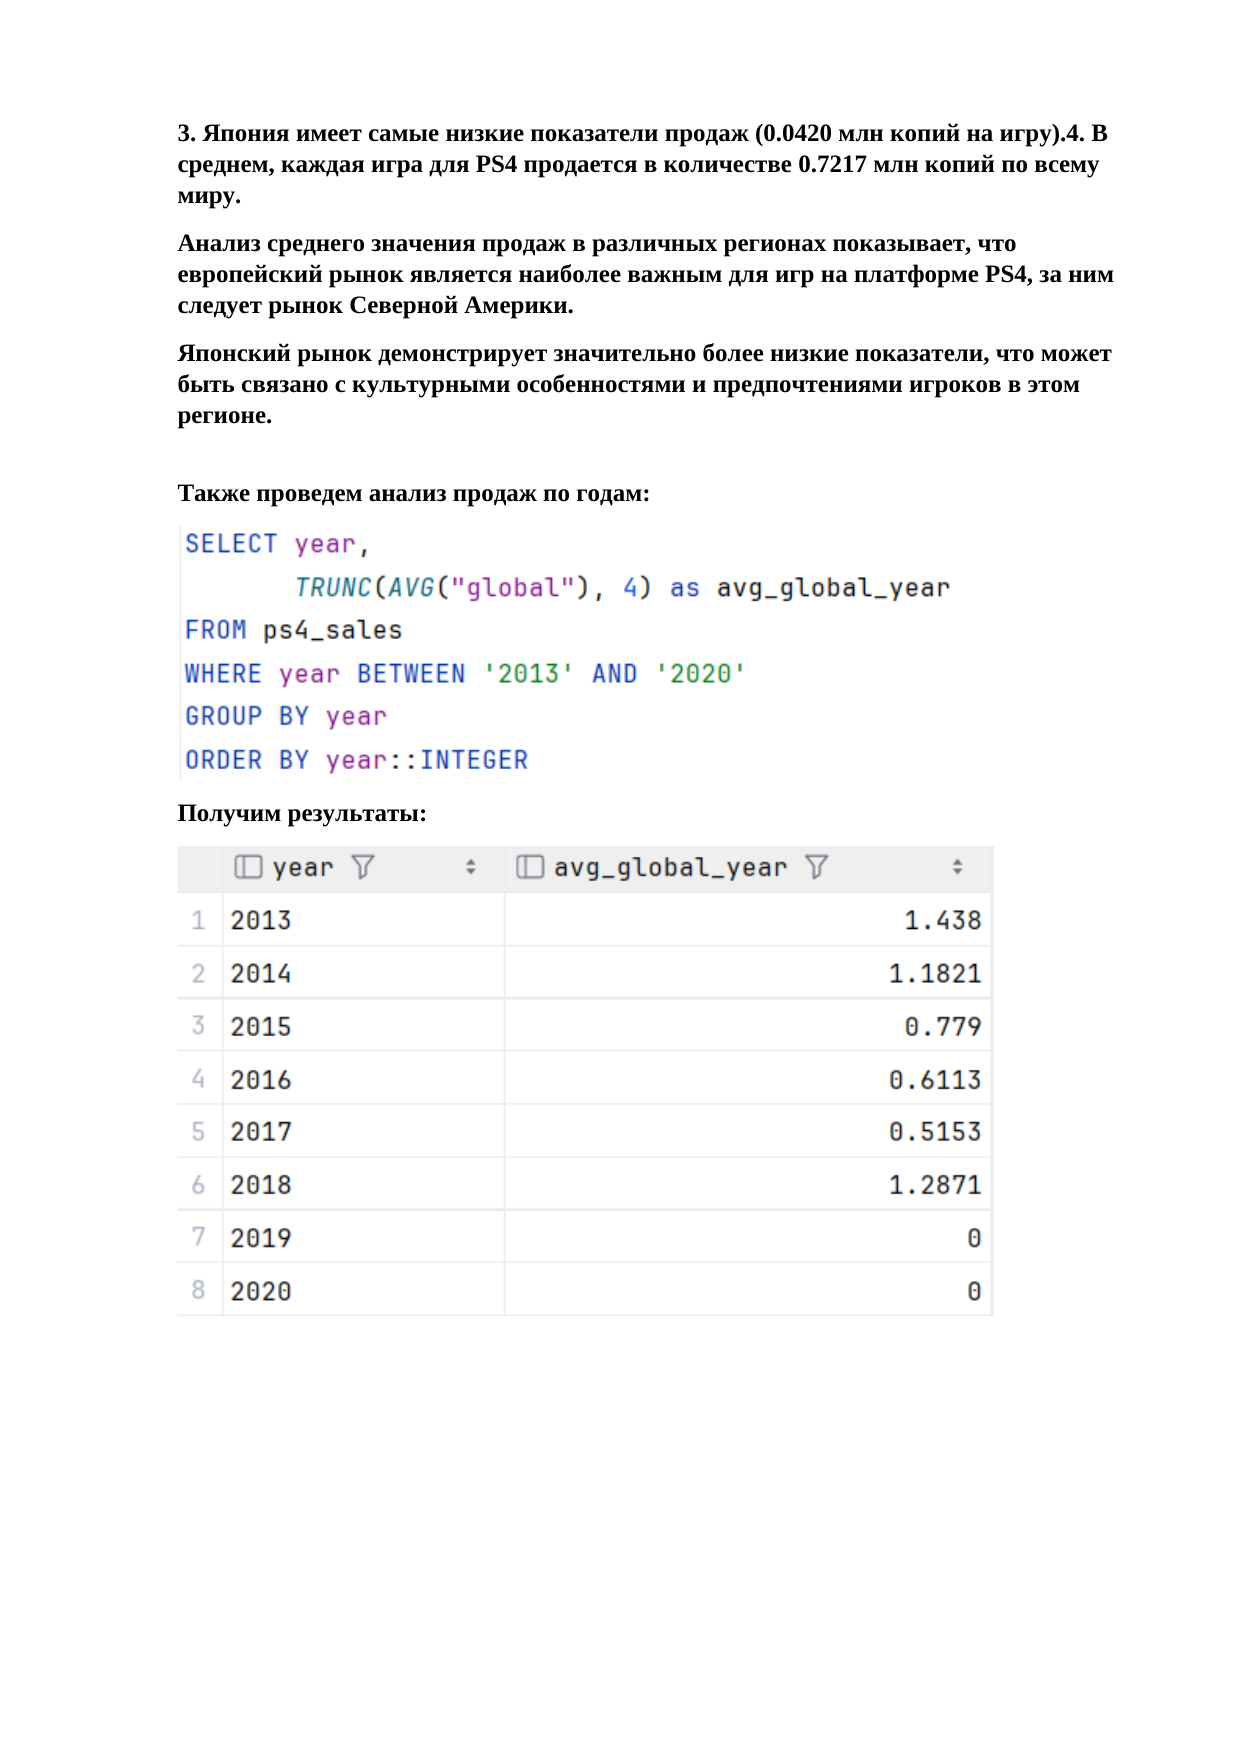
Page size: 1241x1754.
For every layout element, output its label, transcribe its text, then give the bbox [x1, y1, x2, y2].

text Японский рынок демонстрирует значительно более низкие показатели, что может быть связано с культурными особенностями и предпочтениями игроков в этом регионе. [177, 338, 1152, 428]
picture [177, 526, 972, 780]
picture [177, 846, 997, 1321]
text 3. Япония имеет самые низкие показатели продаж (0.0420 млн копий на игру).4. В среднем, каждая игра для PS4 продается в количестве 0.7217 млн копий по всему миру. [177, 118, 1152, 209]
text Получим результаты: [177, 798, 1152, 827]
text Также проведем анализ продаж по годам: [177, 447, 1152, 507]
text Анализ среднего значения продаж в различных регионах показывает, что европейский рынок является наиболее важным для игр на платформе PS4, за ним следует рынок Северной Америки. [177, 228, 1152, 319]
